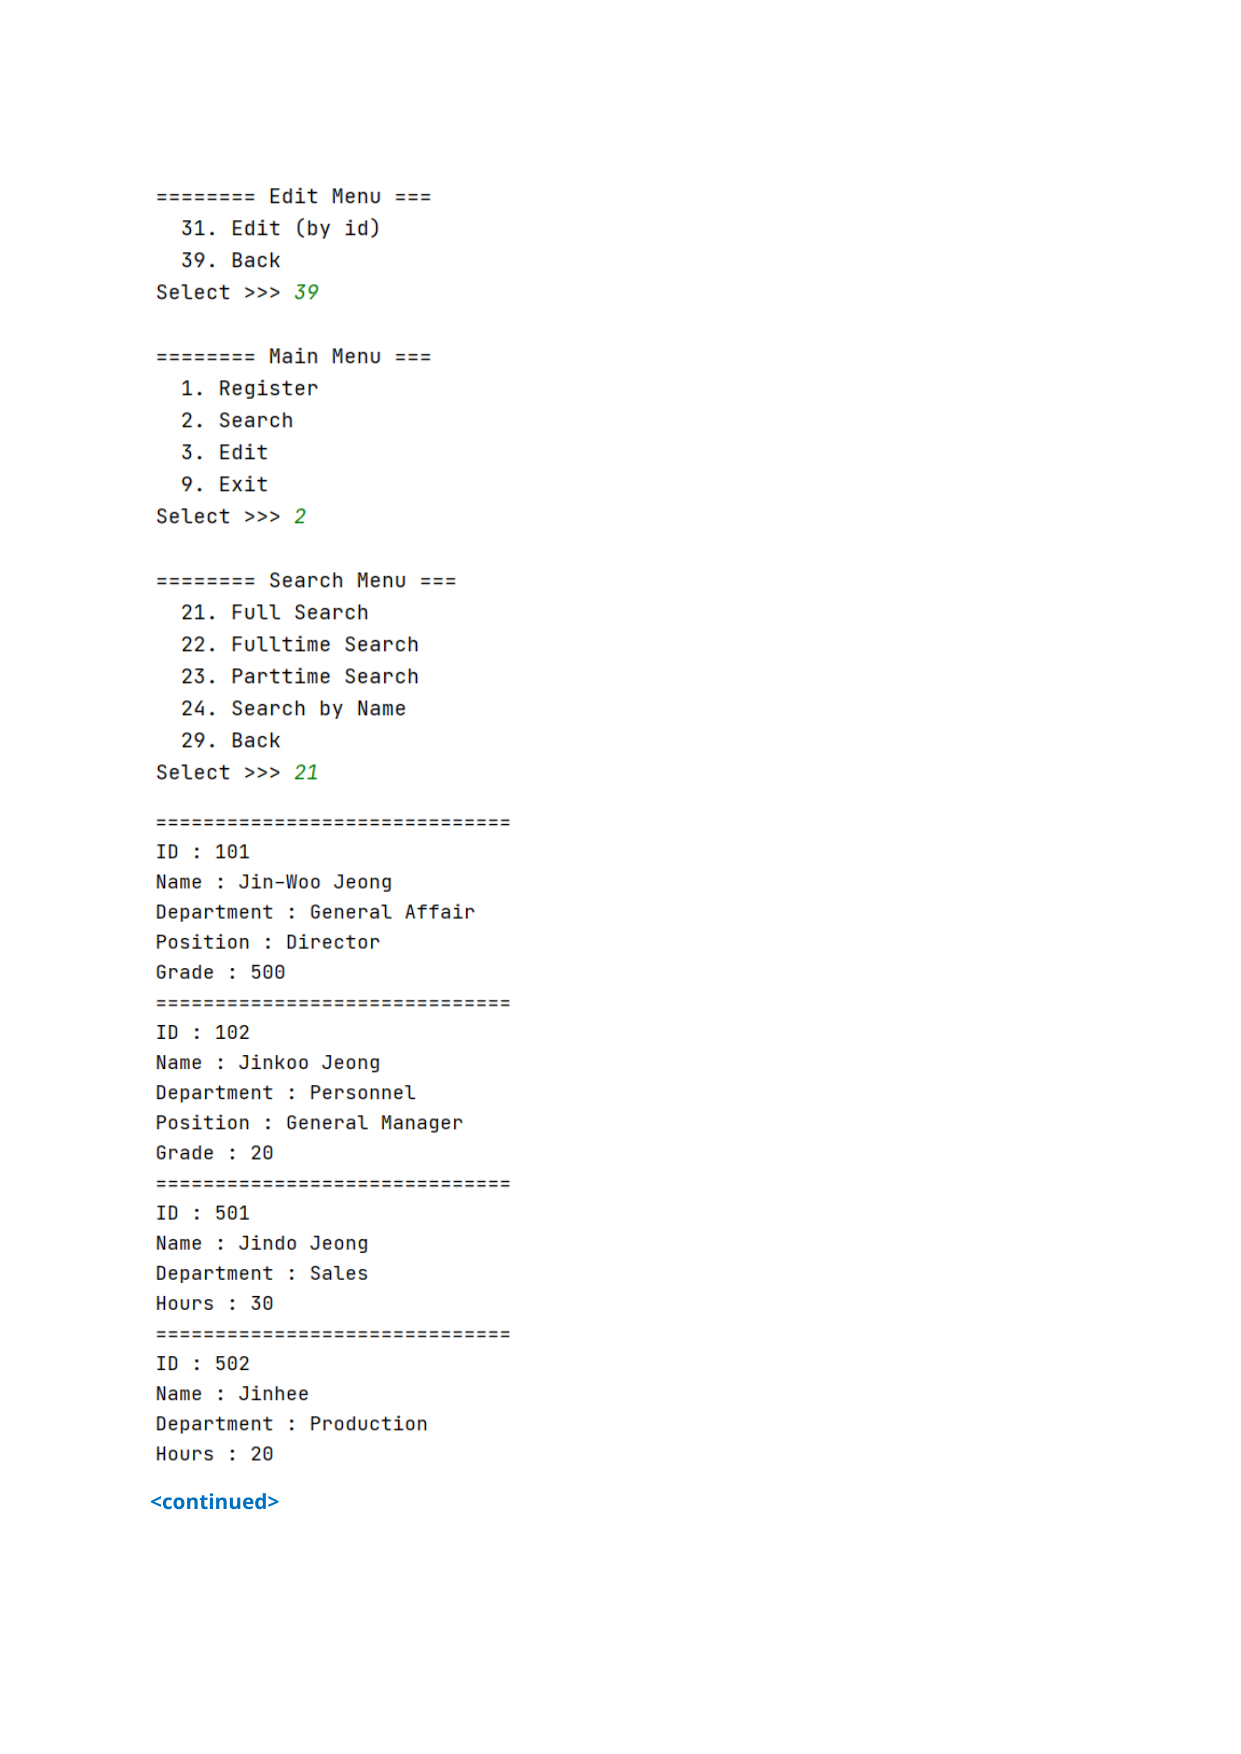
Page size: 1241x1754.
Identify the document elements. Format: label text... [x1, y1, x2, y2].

picture [150, 810, 522, 1468]
picture [150, 177, 472, 792]
text <continued> [150, 1487, 1090, 1515]
